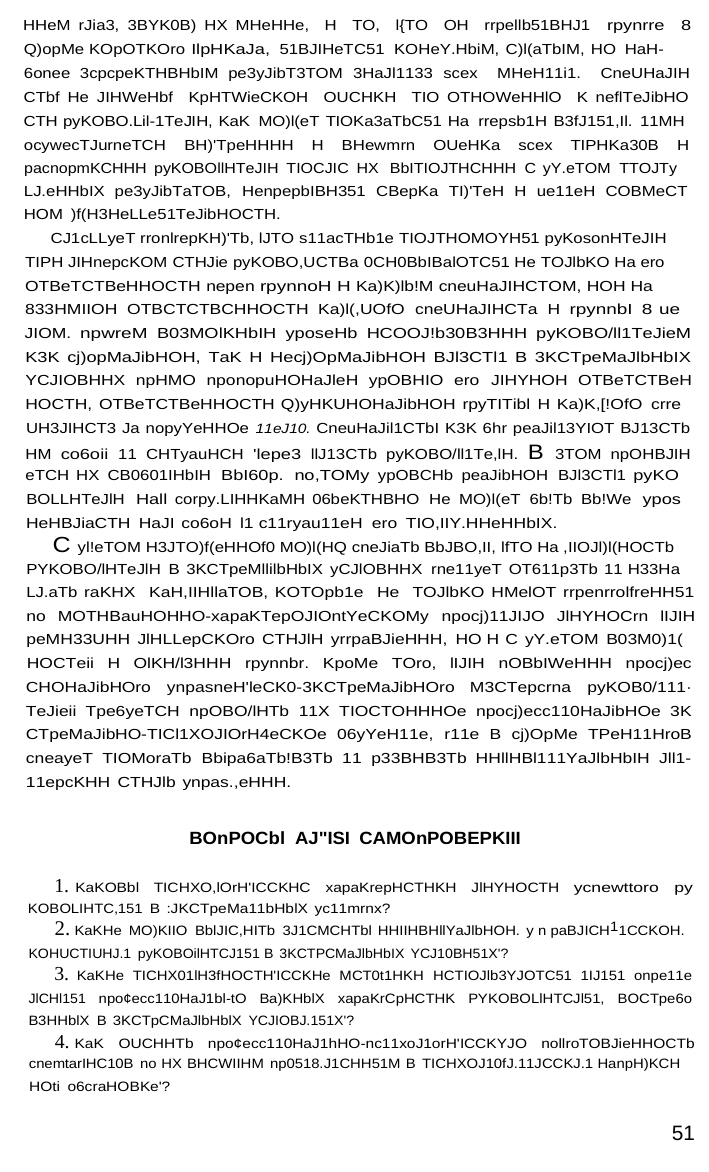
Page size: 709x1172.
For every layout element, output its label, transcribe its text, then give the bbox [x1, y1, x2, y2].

text KOHUCTIUHJ.1 pyKOBOilHTCJ151 B 3KCTPCMaJlbHbIX YCJ10BH51X'? [28, 945, 706, 961]
text HeHBJiaCTH HaJI co6oH l1 c11ryau11eH ero TIO,IIY.HHeHHbIX. [26, 515, 706, 532]
list KaKHe TICHX01lH3fHOCTH'ICCKHe MCT0t1HKH HCTIOJlb3YJOTC51 1IJ151 onpe11e­ JlCHl151 npo¢ecc110HaJ1bl-tO Ba)KHblX xapaKrCpHCTHK PYKOBOLlHTCJl51, BOCTpe6o­ B3HHblX B 3KCTpCMaJlbHblX YCJIOBJ.151X'? [28, 963, 692, 1030]
text BOLLHTeJlH Hall corpy.LIHHKaMH 06beKTHBHO He MO)l(eT 6b!Tb Bb!We ypos­ [26, 491, 706, 508]
text BOnPOCbl AJ"ISI CAMOnPOBEPKIII [189, 828, 706, 848]
text LJ.eHHbIX pe3yJibTaTOB, HenpepbIBH351 CBepKa TI)'TeH H ue11eH COBMeCT­ HOM )f(H3HeLLe51TeJibHOCTH. [24, 183, 688, 223]
text 6onee 3cpcpeKTHBHbIM pe3yJibT3TOM 3HaJl1133 scex MHeH11i1. CneUHaJIH­ CTbf He JIHWeHbf KpHTWieCKOH OUCHKH TIO OTHOWeHHlO K neflTeJibHO­ CTH pyKOBO.Lil-1TeJIH, KaK MO)l(eT TIOKa3aTbC51 Ha rrepsb1H B3fJ151,Il. 11MH [23, 64, 690, 129]
text HHeM rJia3, 3BYK0B) HX MHeHHe, H TO, l{TO OH rrpellb51BHJ1 rpynrre 8 Q)opMe KOpOTKOro IlpHKaJa, 51BJIHeTC51 KOHeY.HbiM, C)l(aTbIM, HO HaH- [23, 16, 691, 57]
list KaKHe MO)KIIO BblJIC,HITb 3J1CMCHTbl HHIIHBHllYaJlbHOH. y n paBJICH11CCKOH. [54, 919, 706, 940]
list KaK OUCHHTb npo¢ecc110HaJ1hHO-nc11xoJ1orH'ICCKYJO nollroTOBJieHHOCTb cnemtarIHC10B no HX BHCWIIHM np0518.J1CHH51M B TICHXOJ10fJ.11JCCKJ.1 HanpH)KCH­ [29, 1030, 695, 1072]
text HOti o6craHOBKe'? [29, 1079, 706, 1094]
list KaKOBbl TICHXO,lOrH'ICCKHC xapaKrepHCTHKH JlHYHOCTH ycnewttoro py­ KOBOLIHTC,151 B :JKCTpeMa11bHblX yc11mrnx? [28, 874, 693, 916]
text JIOM. npwreM B03MOlKHbIH yposeHb HCOOJ!b30B3HHH pyKOBO/ll1TeJieM K3K cj)opMaJibHOH, TaK H Hecj)OpMaJibHOH BJl3CTl1 B 3KCTpeMaJlbHbIX YCJIOBHHX npHMO nponopuHOHaJleH ypOBHIO ero JIHYHOH OTBeTCTBeH­ HOCTH, OTBeTCTBeHHOCTH Q)yHKUHOHaJibHOH rpyTITibl H Ka)K,[!OfO crre­ [24, 325, 692, 412]
text HOCTeii H OlKH/l3HHH rpynnbr. KpoMe TOro, lIJIH nOBbIWeHHH npocj)ec­ CHOHaJibHOro ynpasneH'leCK0-3KCTpeMaJibHOro M3CTepcrna pyKOB0/111· TeJieii Tpe6yeTCH npOBO/lHTb 11X TIOCTOHHHOe npocj)ecc110HaJibHOe 3K­ CTpeMaJibHO-TICl1XOJIOrH4eCKOe 06yYeH11e, r11e B cj)OpMe TPeH11HroB cneayeT TIOMoraTb Bbipa6aTb!B3Tb 11 p33BHB3Tb HHllHBl111YaJlbHbIH Jll1- 11epcKHH CTHJlb ynpas.,eHHH. [26, 655, 692, 790]
text 51 [8, 1121, 695, 1145]
text ocywecTJurneTCH BH)'TpeHHHH H BHewmrn OUeHKa scex TIPHKa30B H pacnopmKCHHH pyKOBOllHTeJIH TIOCJIC HX BbITIOJTHCHHH C yY.eTOM TTOJTy­ [23, 136, 689, 176]
text CJ1cLLyeT rronlrepKH)'Tb, lJTO s11acTHb1e TIOJTHOMOYH51 pyKosonHTeJIH TIPH JIHnepcKOM CTHJie pyKOBO,UCTBa 0CH0BbIBalOTC51 He TOJlbKO Ha ero OTBeTCTBeHHOCTH nepen rpynnoH H Ka)K)lb!M cneuHaJIHCTOM, HOH Ha 833HMIIOH OTBCTCTBCHHOCTH Ka)l(,UOfO cneUHaJIHCTa H rpynnbI 8 ue­ [25, 230, 692, 318]
text C yl!eTOM H3JTO)f(eHHOf0 MO)l(HQ cneJiaTb BbJBO,II, lfTO Ha ,IIOJl)l(HOCTb PYKOBO/lHTeJlH B 3KCTpeMllilbHbIX yCJlOBHHX rne11yeT OT611p3Tb 11 H33Ha­ [26, 532, 706, 577]
text LJ.aTb raKHX KaH,IIHllaTOB, KOTOpb1e He TOJlbKO HMelOT rrpenrrolfreHH51 no MOTHBauHOHHO-xapaKTepOJIOntYeCKOMy npocj)11JIJO JlHYHOCrn lIJIH peMH33UHH JlHLLepCKOro CTHJlH yrrpaBJieHHH, HO H C yY.eTOM B03M0)1(­ [26, 584, 695, 648]
text UH3JIHCT3 Ja nopyYeHHOe 11eJ10. CneuHaJil1CTbI K3K 6hr peaJil13YIOT BJ13CTb HM co6oii 11 CHTyauHCH 'lepe3 llJ13CTb pyKOBO/ll1Te,lH. B 3TOM npOHBJIH­ eTCH HX CB0601IHbIH BbI60p. no,TOMy ypOBCHb peaJibHOH BJl3CTl1 pyKO­ [25, 419, 691, 483]
